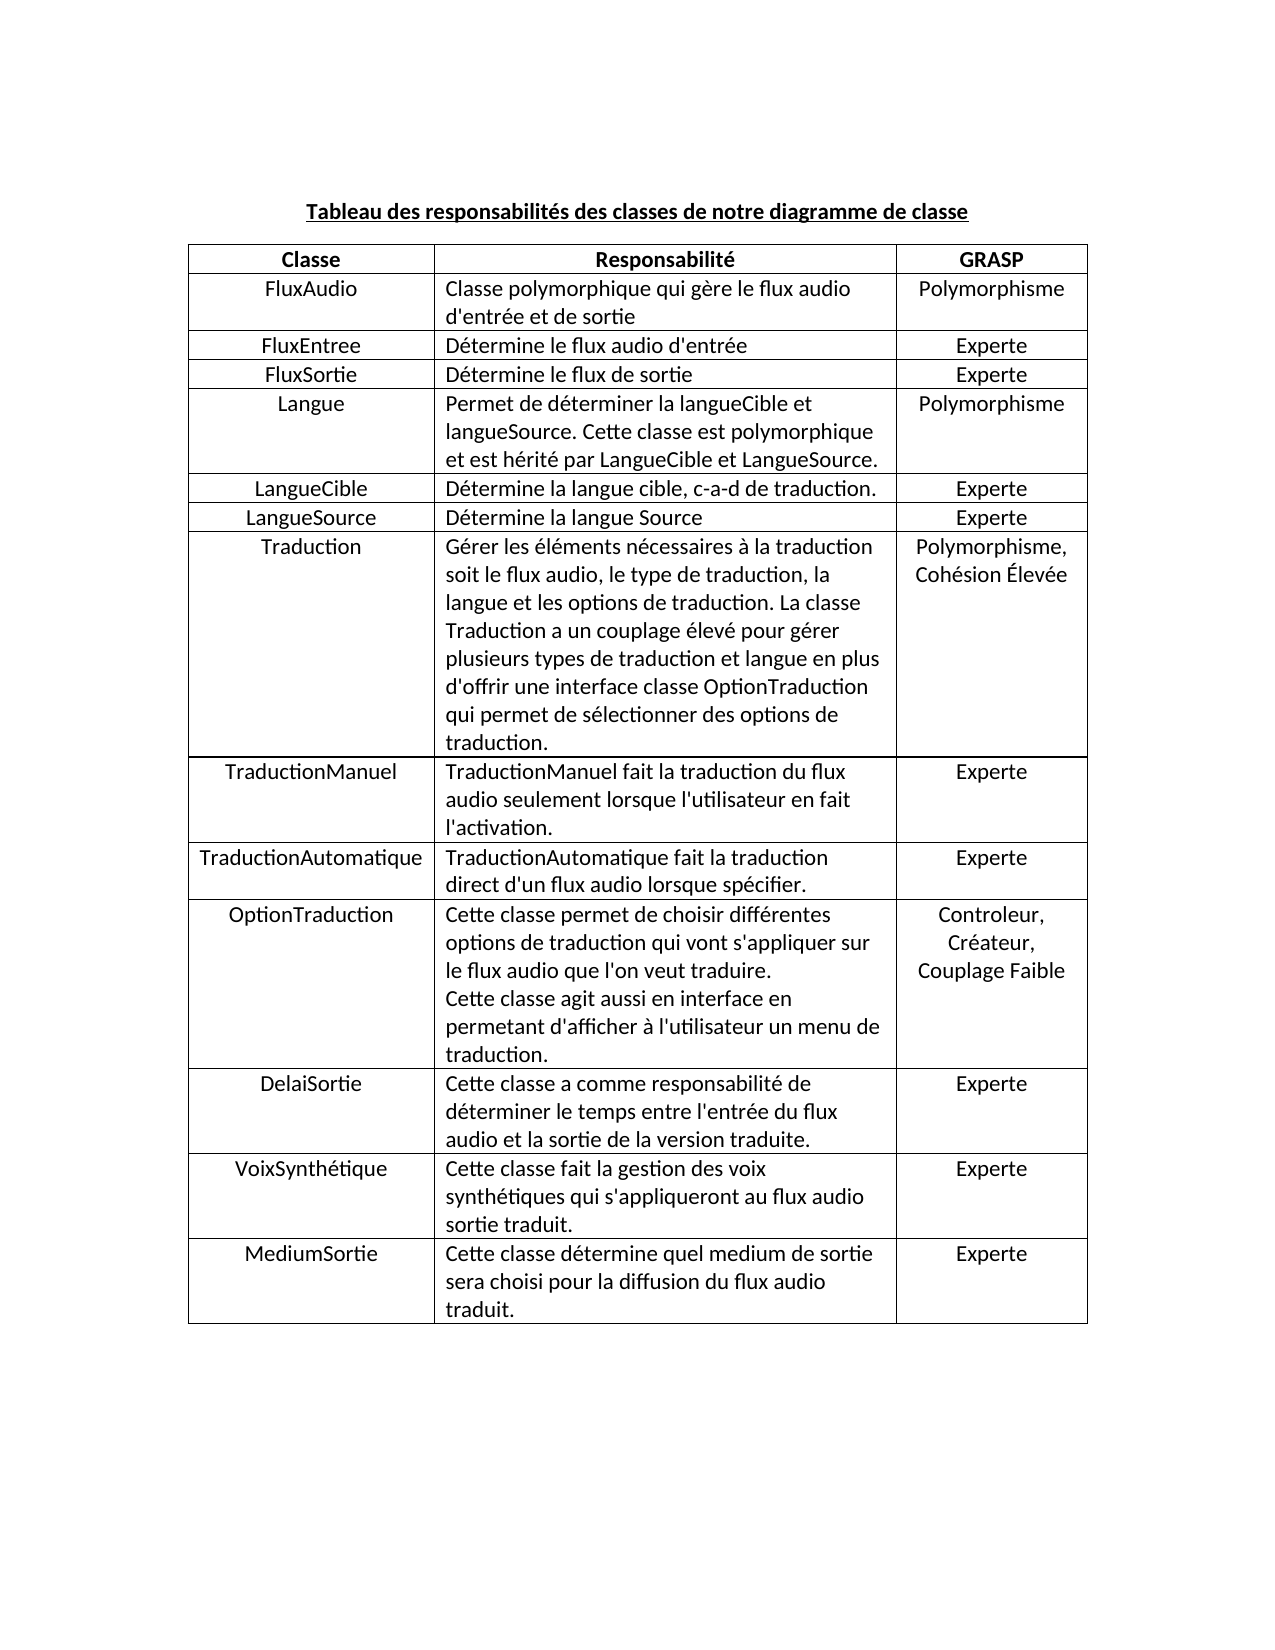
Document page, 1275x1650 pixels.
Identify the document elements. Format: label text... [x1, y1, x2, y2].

table_cell Polymorphisme [897, 274, 1087, 330]
table_cell MediumSortie [189, 1239, 434, 1323]
table_cell Experte [897, 758, 1087, 842]
table_cell Détermine la langue cible, c-a-d de traduction. [435, 474, 896, 502]
table_cell Experte [897, 1069, 1087, 1153]
table_cell FluxEntree [189, 331, 434, 359]
table_cell LangueSource [189, 503, 434, 531]
table_cell Polymorphisme [897, 389, 1087, 473]
table_cell Experte [897, 843, 1087, 899]
table_cell Experte [897, 1239, 1087, 1323]
table_cell Cette classe a comme responsabilité de déterminer le temps entre l'entrée du flux audio et la sortie de la version traduite. [435, 1069, 896, 1153]
table_cell Détermine la langue Source [435, 503, 896, 531]
table_cell Détermine le flux de sortie [435, 360, 896, 388]
table_cell TraductionAutomatique fait la traduction direct d'un flux audio lorsque spécifier. [435, 843, 896, 899]
table_cell Experte [897, 360, 1087, 388]
table_cell Cette classe fait la gestion des voix synthétiques qui s'appliqueront au flux audio sortie traduit. [435, 1154, 896, 1238]
table_cell FluxAudio [189, 274, 434, 330]
table_cell Gérer les éléments nécessaires à la traduction soit le flux audio, le type de traduction, la langue et les options de traduction. La classe Traduction a un couplage élevé pour gérer plusieurs types de traduction et langue en plus d'offrir une interface classe OptionTraduction qui permet de sélectionner des options de traduction. [435, 532, 896, 756]
table_cell TraductionManuel fait la traduction du flux audio seulement lorsque l'utilisateur en fait l'activation. [435, 758, 896, 842]
table_cell TraductionManuel [189, 758, 434, 842]
table_cell Cette classe permet de choisir différentes options de traduction qui vont s'appliquer sur le flux audio que l'on veut traduire. Cette classe agit aussi en interface en permetant d'afficher à l'utilisateur un menu de traduction. [435, 900, 896, 1068]
table_cell Traduction [189, 532, 434, 756]
table_cell FluxSortie [189, 360, 434, 388]
table_cell LangueCible [189, 474, 434, 502]
table_cell DelaiSortie [189, 1069, 434, 1153]
text Tableau des responsabilités des classes de notre diagramme de classe [187, 197, 1087, 225]
table_cell Cette classe détermine quel medium de sortie sera choisi pour la diffusion du flux audio traduit. [435, 1239, 896, 1323]
table_header Responsabilité [435, 245, 896, 273]
table_cell Experte [897, 503, 1087, 531]
table_cell Experte [897, 474, 1087, 502]
table_header Classe [189, 245, 434, 273]
table_cell Polymorphisme, Cohésion Élevée [897, 532, 1087, 756]
table_cell TraductionAutomatique [189, 843, 434, 899]
table_cell Langue [189, 389, 434, 473]
table_cell Experte [897, 1154, 1087, 1238]
table_cell Détermine le flux audio d'entrée [435, 331, 896, 359]
table_cell Classe polymorphique qui gère le flux audio d'entrée et de sortie [435, 274, 896, 330]
table_cell Controleur, Créateur, Couplage Faible [897, 900, 1087, 1068]
table_cell Permet de déterminer la langueCible et langueSource. Cette classe est polymorphique et est hérité par LangueCible et LangueSource. [435, 389, 896, 473]
table_header GRASP [897, 245, 1087, 273]
table_cell OptionTraduction [189, 900, 434, 1068]
table_cell Experte [897, 331, 1087, 359]
table_cell VoixSynthétique [189, 1154, 434, 1238]
